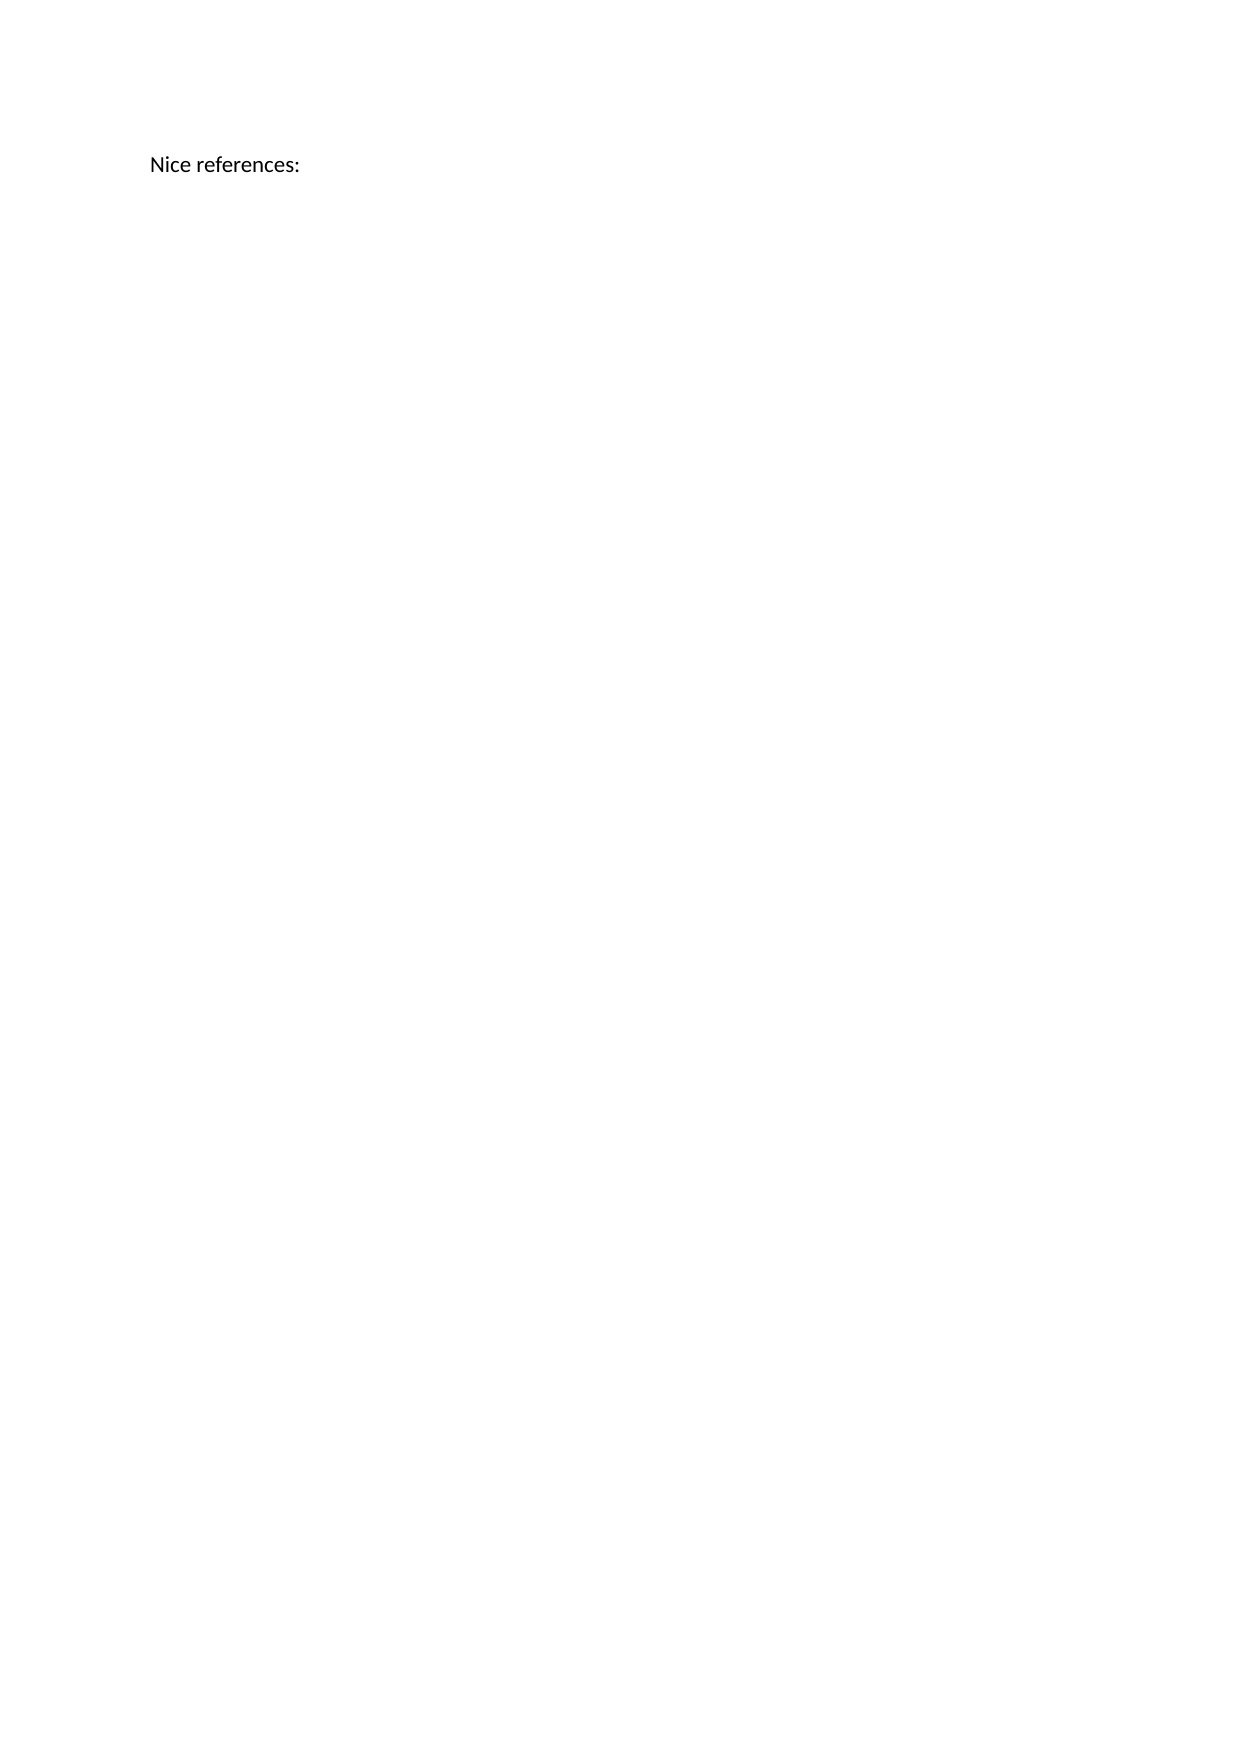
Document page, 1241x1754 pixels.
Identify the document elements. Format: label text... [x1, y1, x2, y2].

text Nice references: [150, 150, 1090, 178]
